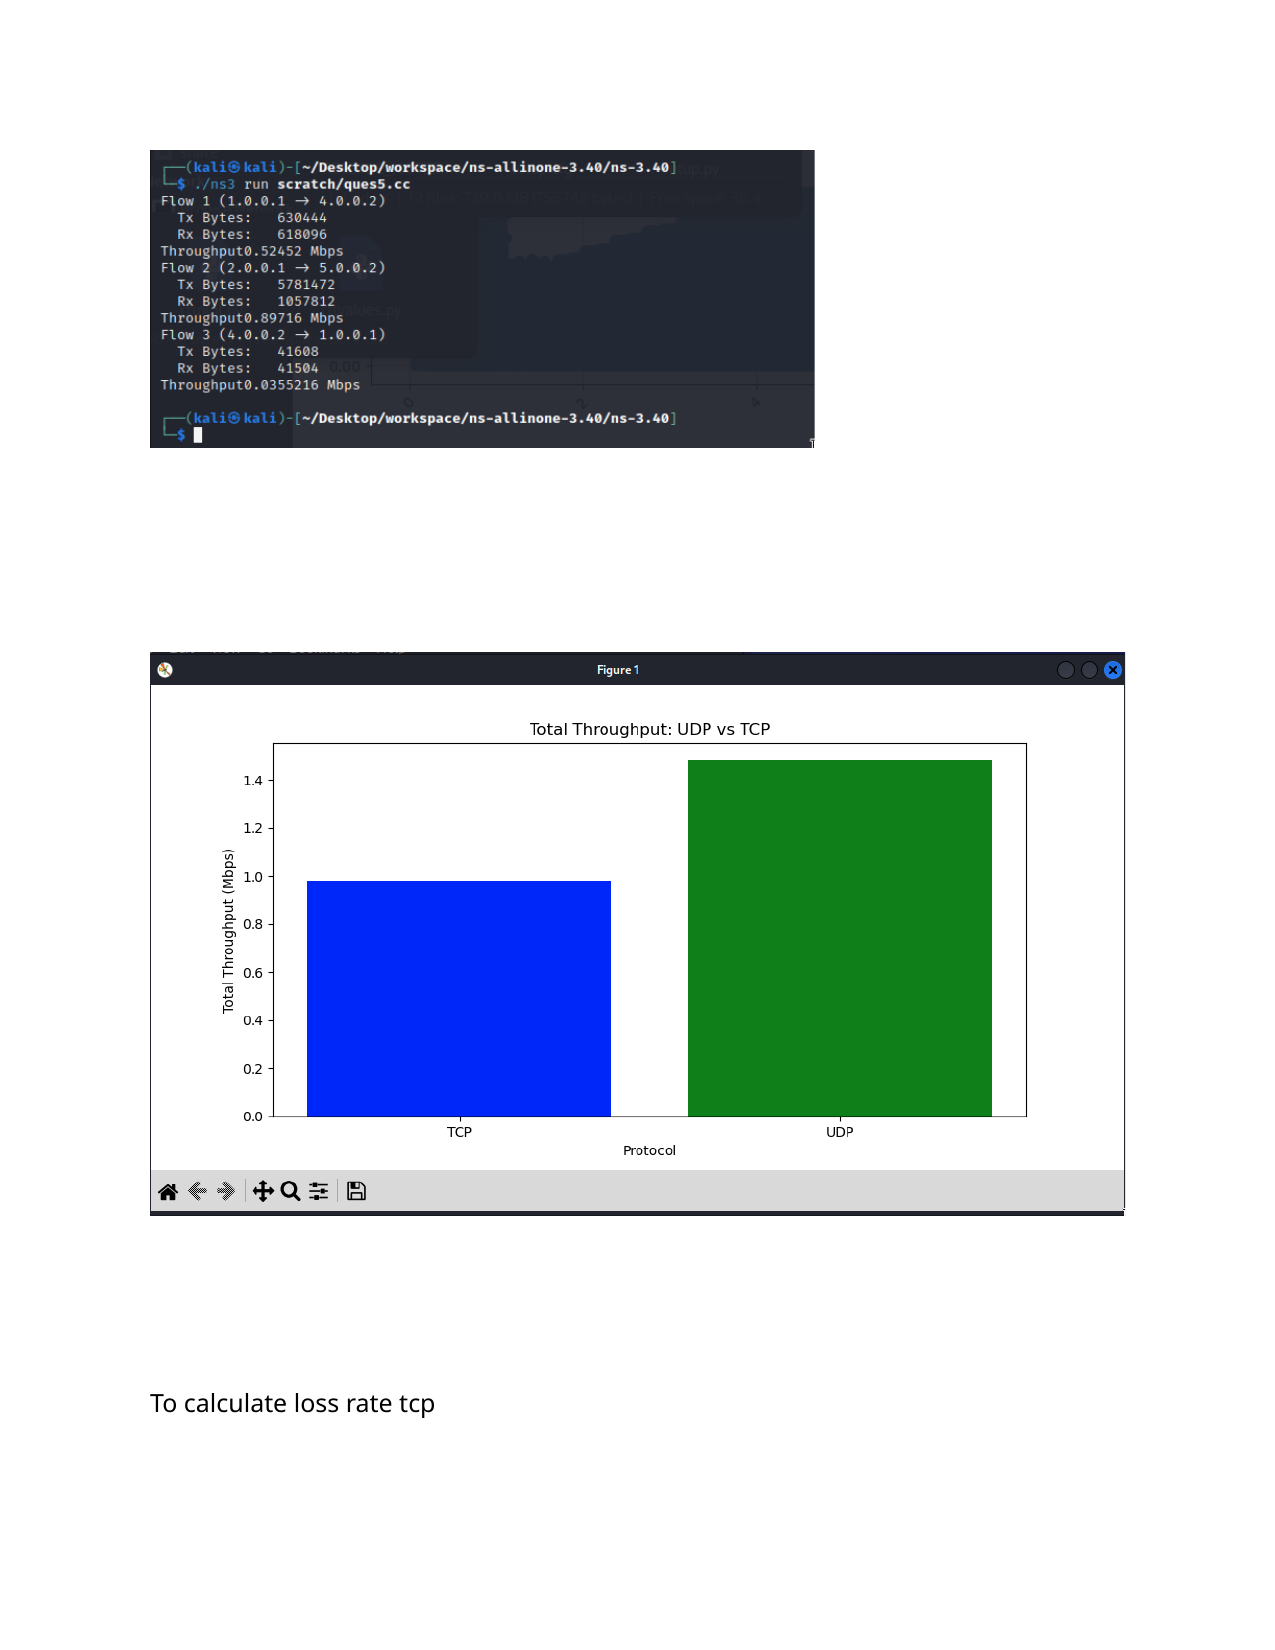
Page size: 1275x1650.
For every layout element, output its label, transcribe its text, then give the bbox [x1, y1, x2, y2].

picture [150, 652, 1125, 1216]
text To calculate loss rate tcp [150, 1386, 1125, 1420]
picture [150, 150, 815, 448]
